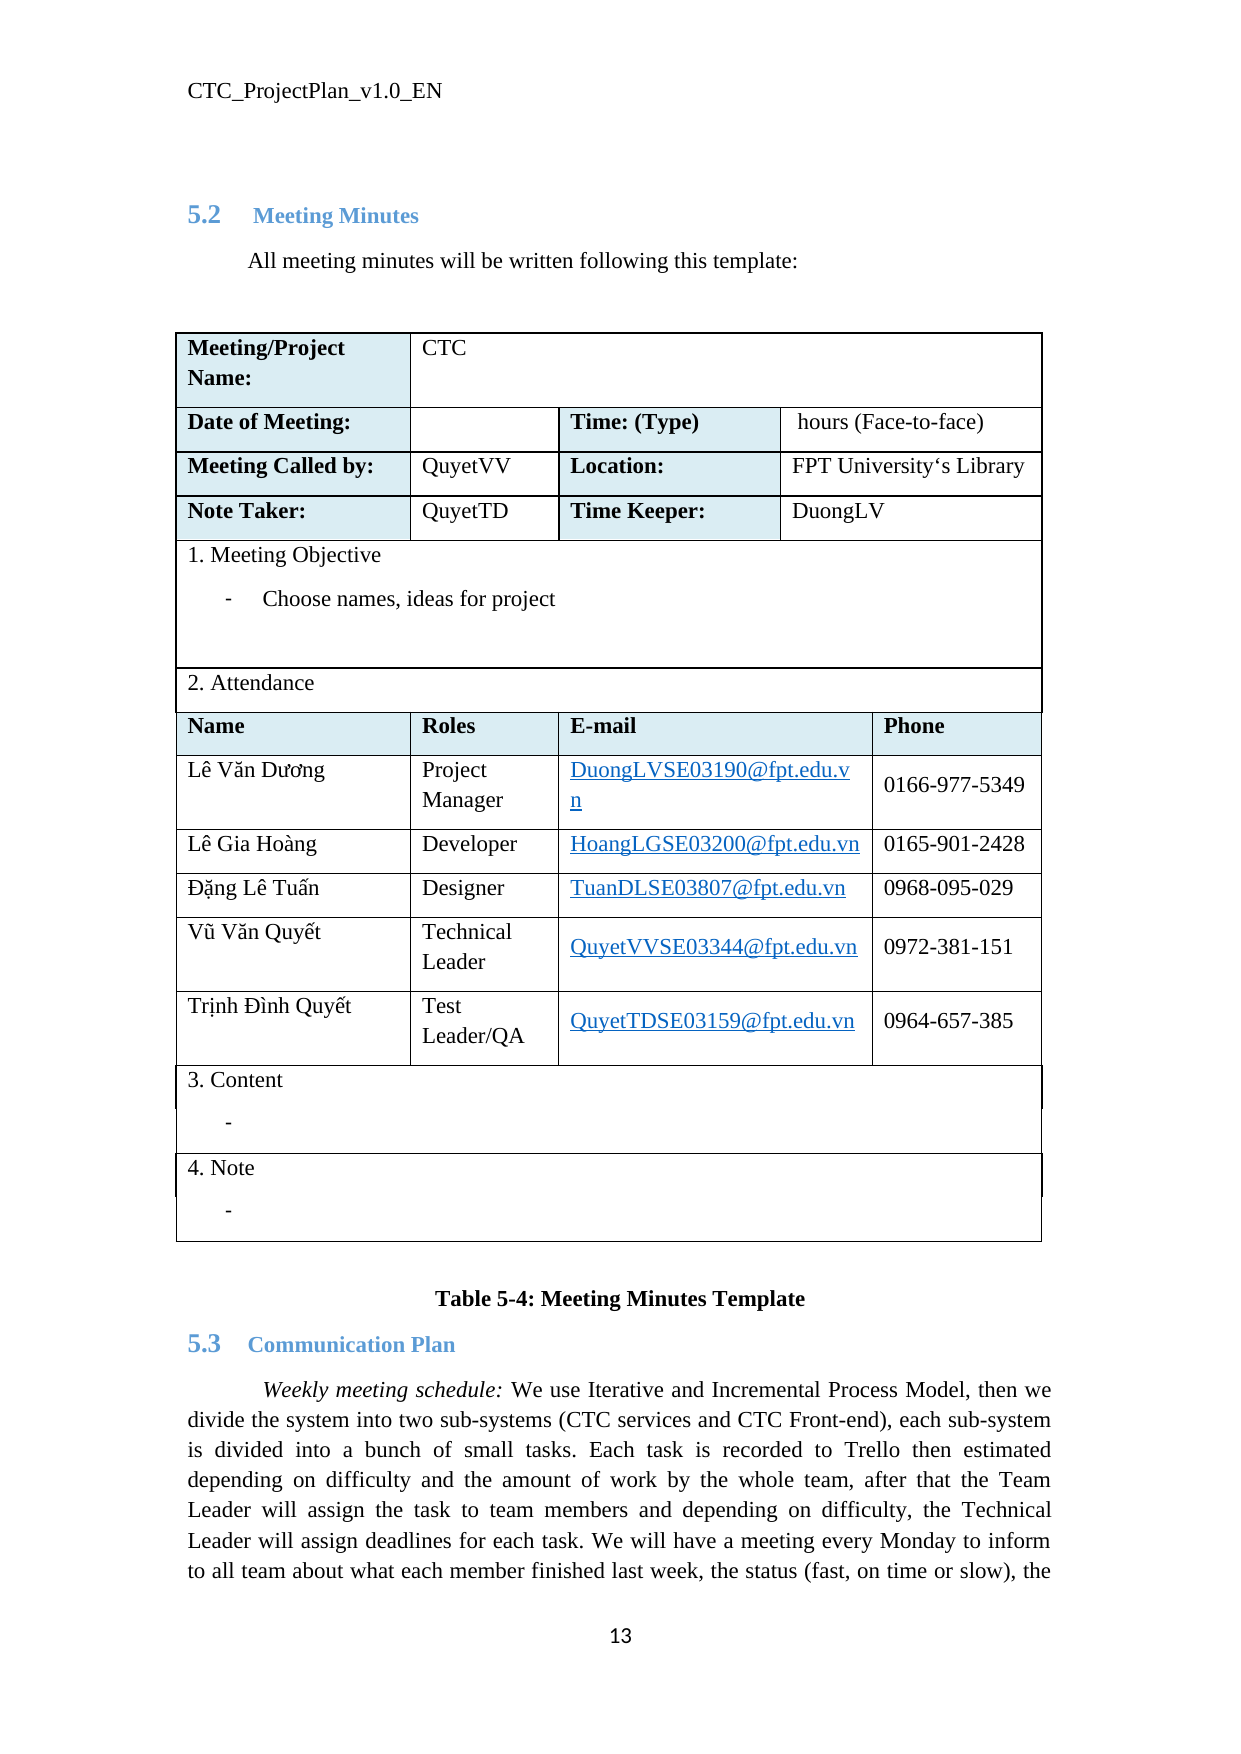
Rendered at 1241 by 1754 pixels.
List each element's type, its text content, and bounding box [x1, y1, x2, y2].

table_cell Date of Meeting: [177, 408, 410, 451]
table_cell Choose names, ideas for project [177, 584, 1041, 667]
table_cell DuongLV [781, 497, 1041, 539]
table_header Meeting/Project Name: [177, 334, 410, 407]
table_cell [177, 1197, 1041, 1241]
table_cell [411, 408, 558, 451]
table_cell Test Leader/QA [411, 992, 558, 1065]
table_cell 0166-977-5349 [873, 756, 1041, 829]
table_cell QuyetTDSE03159@fpt.edu.vn [559, 992, 872, 1065]
table_cell 2. Attendance [177, 669, 1041, 712]
table_cell TuanDLSE03807@fpt.edu.vn [559, 874, 872, 917]
table_cell Time Keeper: [560, 497, 780, 539]
table_cell 0972-381-151 [873, 918, 1041, 991]
table_cell Phone [873, 713, 1041, 755]
table_cell Developer [411, 830, 558, 873]
subtitle Communication Plan [187, 1327, 1053, 1358]
table_cell hours (Face-to-face) [781, 408, 1041, 451]
table_cell E-mail [559, 713, 872, 755]
table_cell FPT University‘s Library [781, 453, 1041, 495]
table_cell Roles [411, 713, 558, 755]
table_cell 4. Note [177, 1154, 1041, 1197]
table_cell 1. Meeting Objective [177, 541, 1041, 584]
table_cell QuyetVV [411, 453, 558, 495]
table_cell Note Taker: [177, 497, 410, 539]
table_cell Lê Văn Dương [177, 756, 410, 829]
table_cell Lê Gia Hoàng [177, 830, 410, 873]
table_cell DuongLVSE03190@fpt.edu.vn [559, 756, 872, 829]
table_cell 3. Content [177, 1066, 1041, 1108]
table_cell Designer [411, 874, 558, 917]
table_cell QuyetVVSE03344@fpt.edu.vn [559, 918, 872, 991]
table_cell Meeting Called by: [177, 453, 410, 495]
table_cell 0968-095-029 [873, 874, 1041, 917]
subtitle Meeting Minutes [187, 199, 1053, 230]
table_cell 0165-901-2428 [873, 830, 1041, 873]
table_cell HoangLGSE03200@fpt.edu.vn [559, 830, 872, 873]
table_cell Location: [560, 453, 780, 495]
table_cell Project Manager [411, 756, 558, 829]
table_header CTC [411, 334, 1041, 407]
table_cell Name [177, 713, 410, 755]
table_cell QuyetTD [411, 497, 558, 539]
table_cell Technical Leader [411, 918, 558, 991]
table_cell Vũ Văn Quyết [177, 918, 410, 991]
table_cell [177, 1109, 1041, 1153]
text All meeting minutes will be written following this template: [187, 247, 1053, 273]
table_cell Trịnh Đình Quyết [177, 992, 410, 1065]
table_cell Đặng Lê Tuấn [177, 874, 410, 917]
table_cell 0964-657-385 [873, 992, 1041, 1065]
table_cell Time: (Type) [560, 408, 780, 451]
